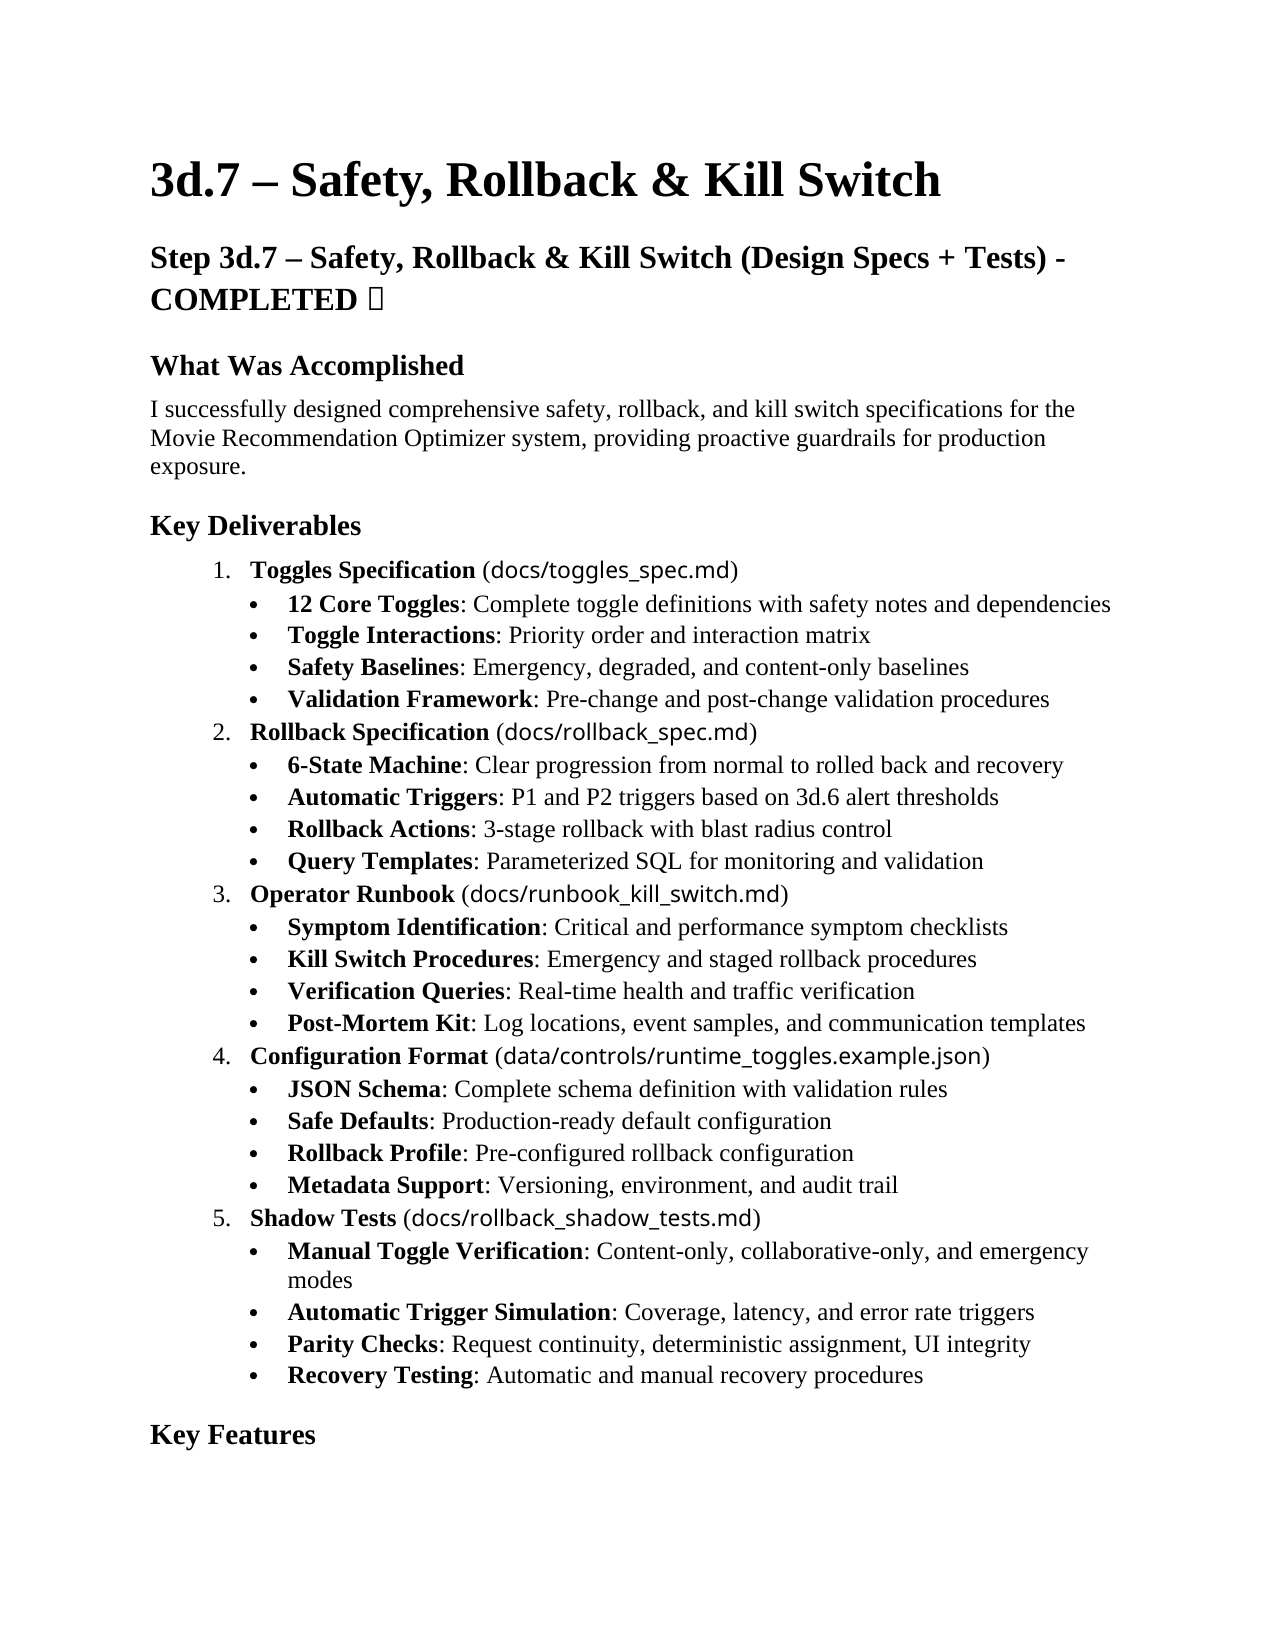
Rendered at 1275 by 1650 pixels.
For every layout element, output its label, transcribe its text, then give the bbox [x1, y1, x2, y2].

text I successfully designed comprehensive safety, rollback, and kill switch specifications for the Movie Recommendation Optimizer system, providing proactive guardrails for production exposure. [150, 394, 1125, 480]
text What Was Accomplished [150, 348, 1125, 381]
list Shadow Tests (docs/rollback_shadow_tests.md) [212, 1202, 1125, 1233]
list Parity Checks: Request continuity, deterministic assignment, UI integrity [250, 1329, 1125, 1357]
list Automatic Triggers: P1 and P2 triggers based on 3d.6 alert thresholds [250, 782, 1125, 811]
list Verification Queries: Real-time health and traffic verification [250, 976, 1125, 1005]
text Step 3d.7 – Safety, Rollback & Kill Switch (Design Specs + Tests) - COMPLETED ✅ [150, 239, 1125, 320]
text Key Features [150, 1417, 1125, 1451]
list Configuration Format (data/controls/runtime_toggles.example.json) [212, 1040, 1125, 1071]
list Safety Baselines: Emergency, degraded, and content-only baselines [250, 652, 1125, 681]
list Validation Framework: Pre-change and post-change validation procedures [250, 684, 1125, 713]
list Manual Toggle Verification: Content-only, collaborative-only, and emergency modes [250, 1236, 1125, 1294]
text 3d.7 – Safety, Rollback & Kill Switch [150, 150, 1125, 207]
text Key Deliverables [150, 508, 1125, 542]
list Metadata Support: Versioning, environment, and audit trail [250, 1170, 1125, 1199]
list 12 Core Toggles: Complete toggle definitions with safety notes and dependencies [250, 589, 1125, 617]
list Toggles Specification (docs/toggles_spec.md) [212, 554, 1125, 586]
list Toggle Interactions: Priority order and interaction matrix [250, 621, 1125, 649]
list Query Templates: Parameterized SQL for monitoring and validation [250, 846, 1125, 875]
list Rollback Actions: 3-stage rollback with blast radius control [250, 814, 1125, 843]
list Recovery Testing: Automatic and manual recovery procedures [250, 1361, 1125, 1389]
list Automatic Trigger Simulation: Coverage, latency, and error rate triggers [250, 1297, 1125, 1326]
list 6-State Machine: Clear progression from normal to rolled back and recovery [250, 751, 1125, 779]
list Kill Switch Procedures: Emergency and staged rollback procedures [250, 944, 1125, 973]
list Post-Mortem Kit: Log locations, event samples, and communication templates [250, 1008, 1125, 1037]
list Operator Runbook (docs/runbook_kill_switch.md) [212, 878, 1125, 909]
list JSON Schema: Complete schema definition with validation rules [250, 1074, 1125, 1103]
list Rollback Profile: Pre-configured rollback configuration [250, 1138, 1125, 1167]
list Symptom Identification: Critical and performance symptom checklists [250, 912, 1125, 941]
list Safe Defaults: Production-ready default configuration [250, 1106, 1125, 1135]
list Rollback Specification (docs/rollback_spec.md) [212, 716, 1125, 747]
